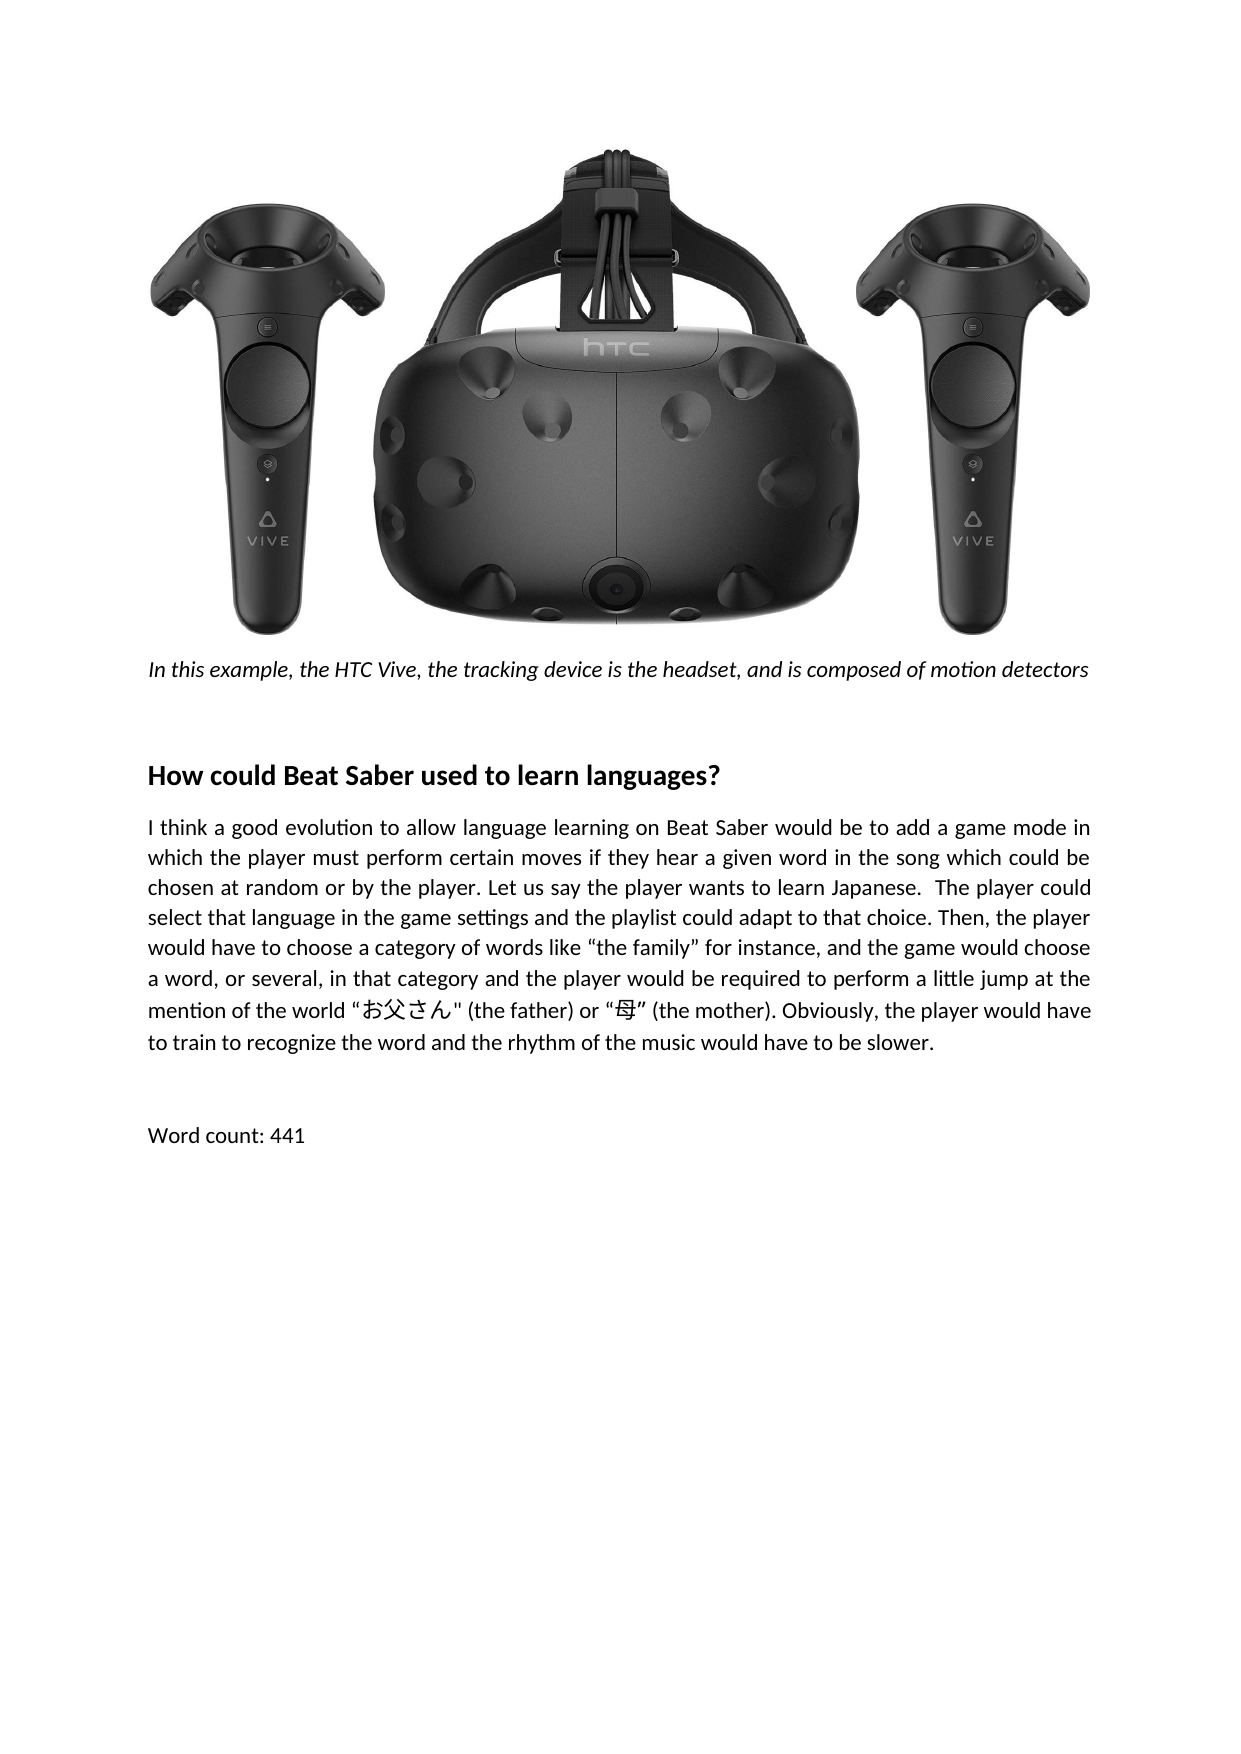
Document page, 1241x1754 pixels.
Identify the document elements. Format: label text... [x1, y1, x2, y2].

picture [147, 147, 1092, 637]
text Word count: 441 [148, 1121, 1093, 1149]
text In this example, the HTC Vive, the tracking device is the headset, and is composed of motion detectors [148, 656, 1093, 683]
text I think a good evolution to allow language learning on Beat Saber would be to add a game mode in which the player must perform certain moves if they hear a given word in the song which could be chosen at random or by the player. Let us say the player wants to learn Japanese. The player could select that language in the game settings and the playlist could adapt to that choice. Then, the player would have to choose a category of words like “the family” for instance, and the game would choose a word, or several, in that category and the player would be required to perform a little jump at the mention of the world “お父さん" (the father) or “母” (the mother). Obviously, the player would have to train to recognize the word and the rhythm of the music would have to be slower. [148, 813, 1093, 1056]
text How could Beat Saber used to learn languages? [148, 757, 1093, 793]
